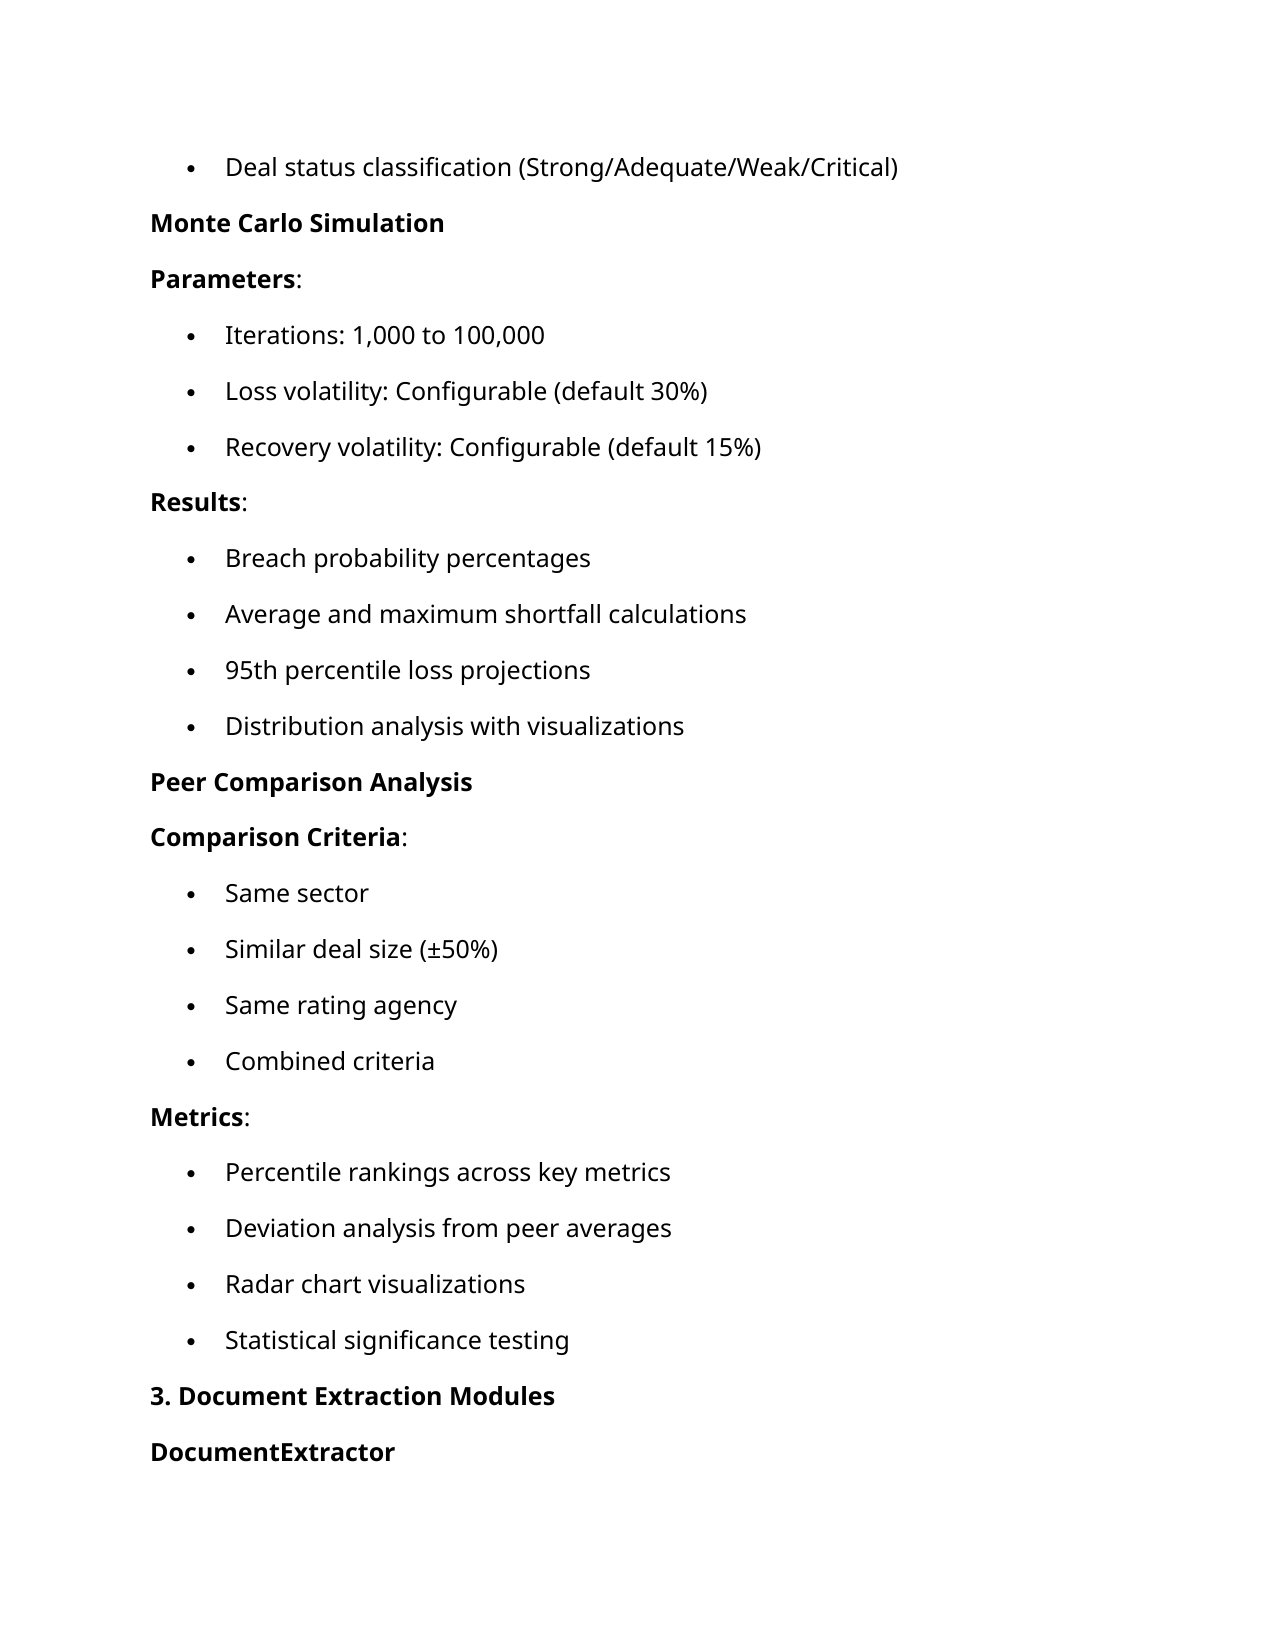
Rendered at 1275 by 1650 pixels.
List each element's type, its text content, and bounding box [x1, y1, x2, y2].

text Comparison Criteria: [150, 820, 1125, 854]
text Parameters: [150, 262, 1125, 296]
list Average and maximum shortfall calculations [187, 597, 1125, 631]
list Similar deal size (±50%) [187, 932, 1125, 966]
text Results: [150, 485, 1125, 519]
list Same sector [187, 876, 1125, 910]
text 3. Document Extraction Modules [150, 1378, 1125, 1412]
list Same rating agency [187, 987, 1125, 1022]
list Recovery volatility: Configurable (default 15%) [187, 429, 1125, 463]
list Iterations: 1,000 to 100,000 [187, 317, 1125, 352]
text Peer Comparison Analysis [150, 764, 1125, 798]
list Radar chart visualizations [187, 1267, 1125, 1301]
text Metrics: [150, 1099, 1125, 1133]
list Percentile rankings across key metrics [187, 1155, 1125, 1189]
list Deal status classification (Strong/Adequate/Weak/Critical) [187, 150, 1125, 184]
list Combined criteria [187, 1043, 1125, 1077]
list Distribution analysis with visualizations [187, 708, 1125, 742]
list Statistical significance testing [187, 1322, 1125, 1357]
list Breach probability percentages [187, 541, 1125, 575]
list Loss volatility: Configurable (default 30%) [187, 373, 1125, 407]
list 95th percentile loss projections [187, 652, 1125, 687]
list Deviation analysis from peer averages [187, 1211, 1125, 1245]
text DocumentExtractor [150, 1434, 1125, 1468]
text Monte Carlo Simulation [150, 206, 1125, 240]
